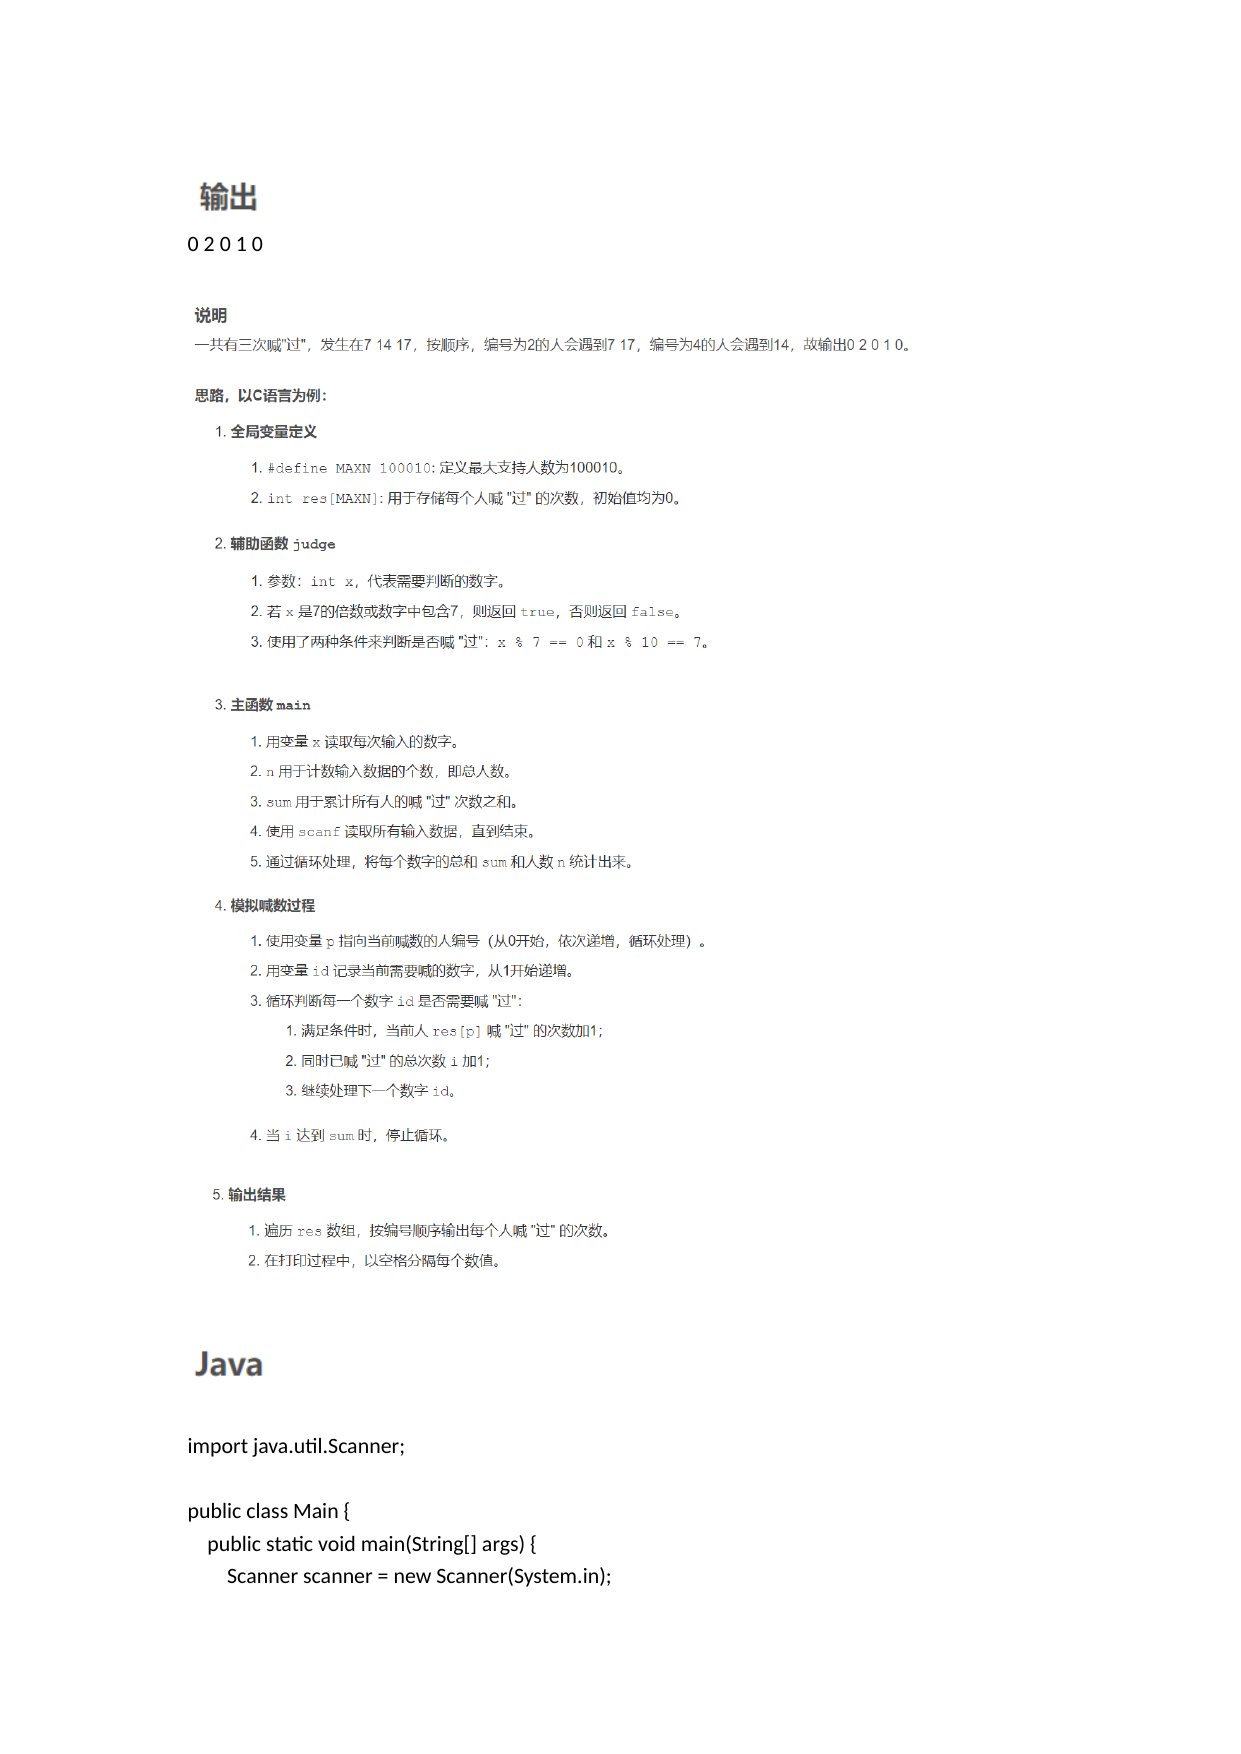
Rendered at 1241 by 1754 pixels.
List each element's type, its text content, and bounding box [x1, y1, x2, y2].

picture [187, 162, 275, 226]
picture [187, 292, 1053, 668]
text Scanner scanner = new Scanner(System.in); [187, 1559, 1053, 1592]
text public class Main { [187, 1494, 1053, 1527]
text import java.util.Scanner; [187, 1429, 1053, 1462]
picture [187, 1332, 297, 1395]
text public static void main(String[] args) { [187, 1527, 1053, 1559]
text 0 2 0 1 0 [187, 227, 1053, 259]
picture [187, 682, 1052, 1168]
picture [187, 1169, 1053, 1294]
